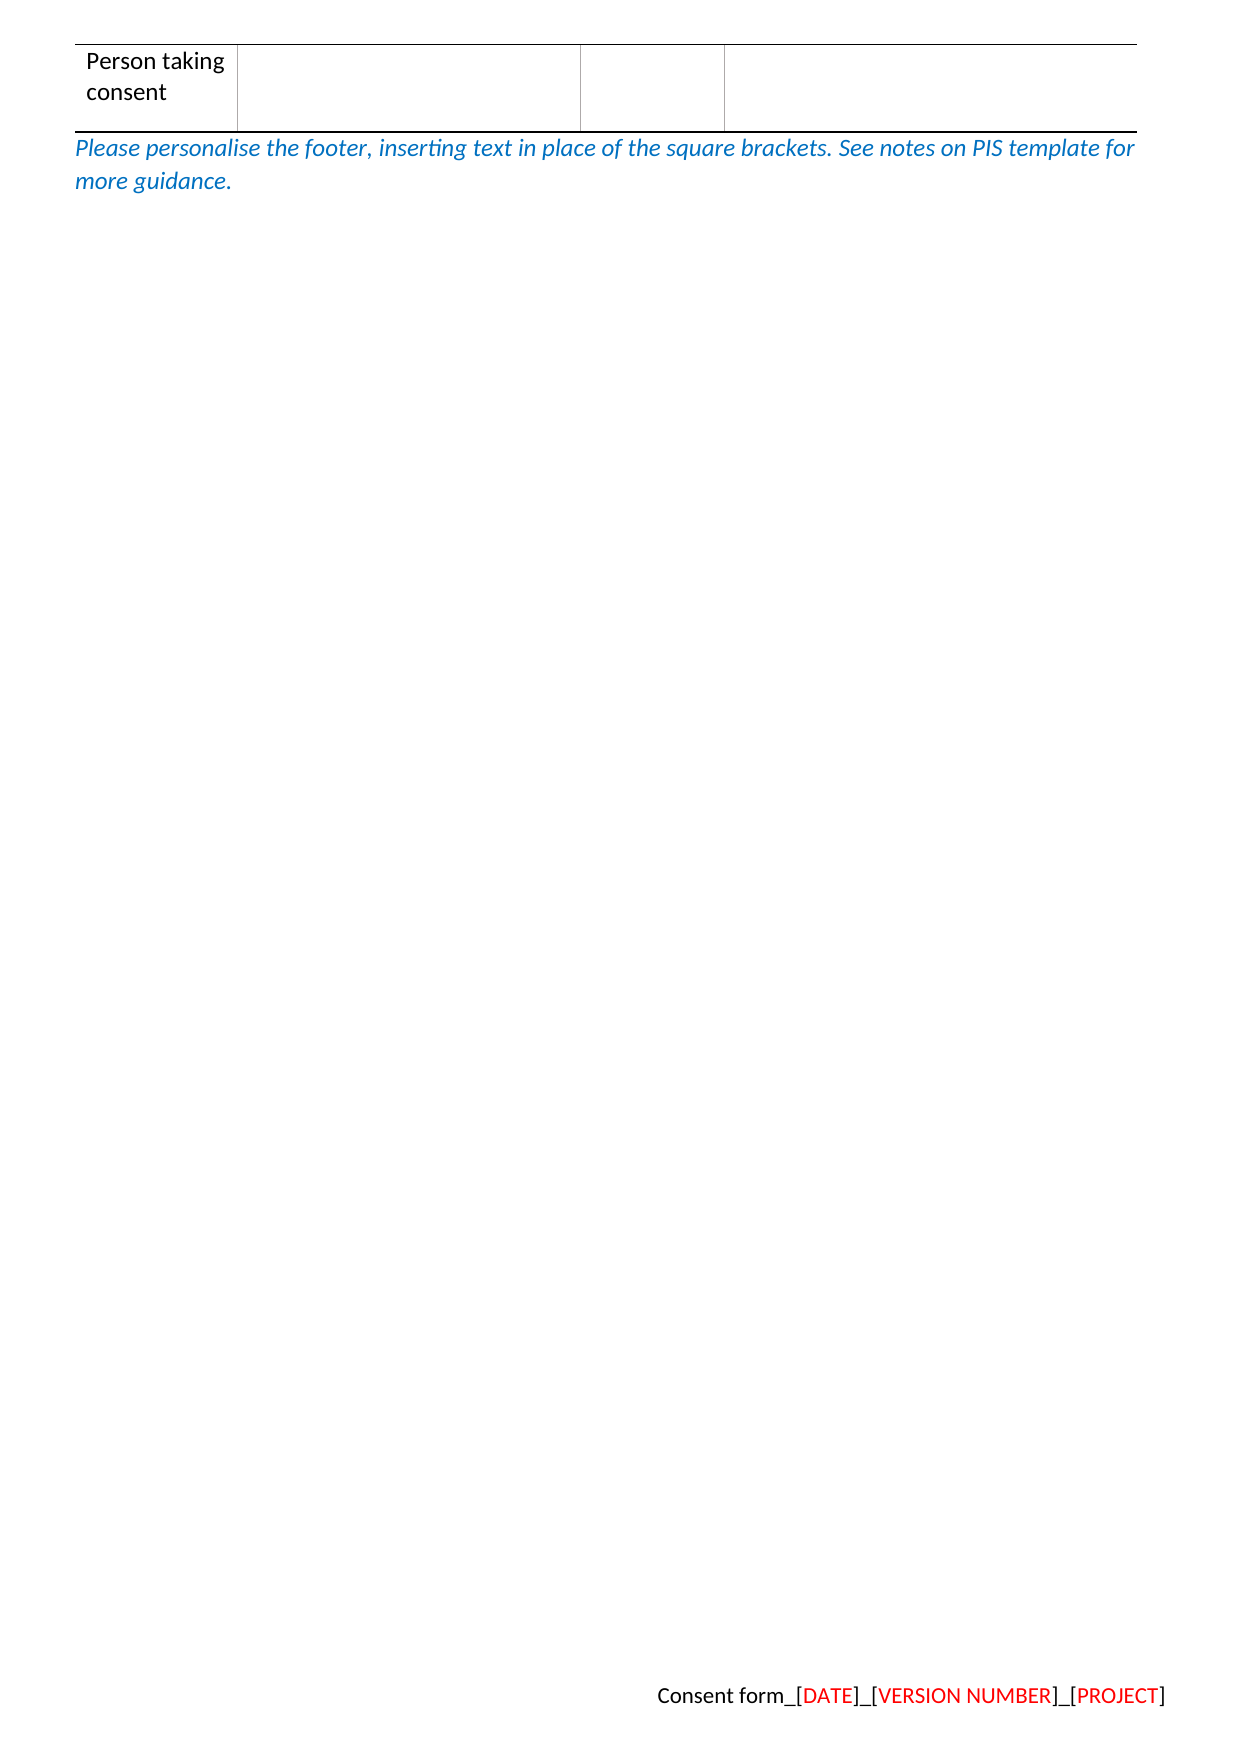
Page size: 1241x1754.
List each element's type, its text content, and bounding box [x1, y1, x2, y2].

table_cell Person taking consent [75, 45, 237, 131]
table_cell [725, 45, 1137, 131]
table_cell [238, 45, 580, 131]
table_cell [581, 45, 724, 131]
text Please personalise the footer, inserting text in place of the square brackets. See notes on PIS template for more guidance. [75, 132, 1165, 196]
